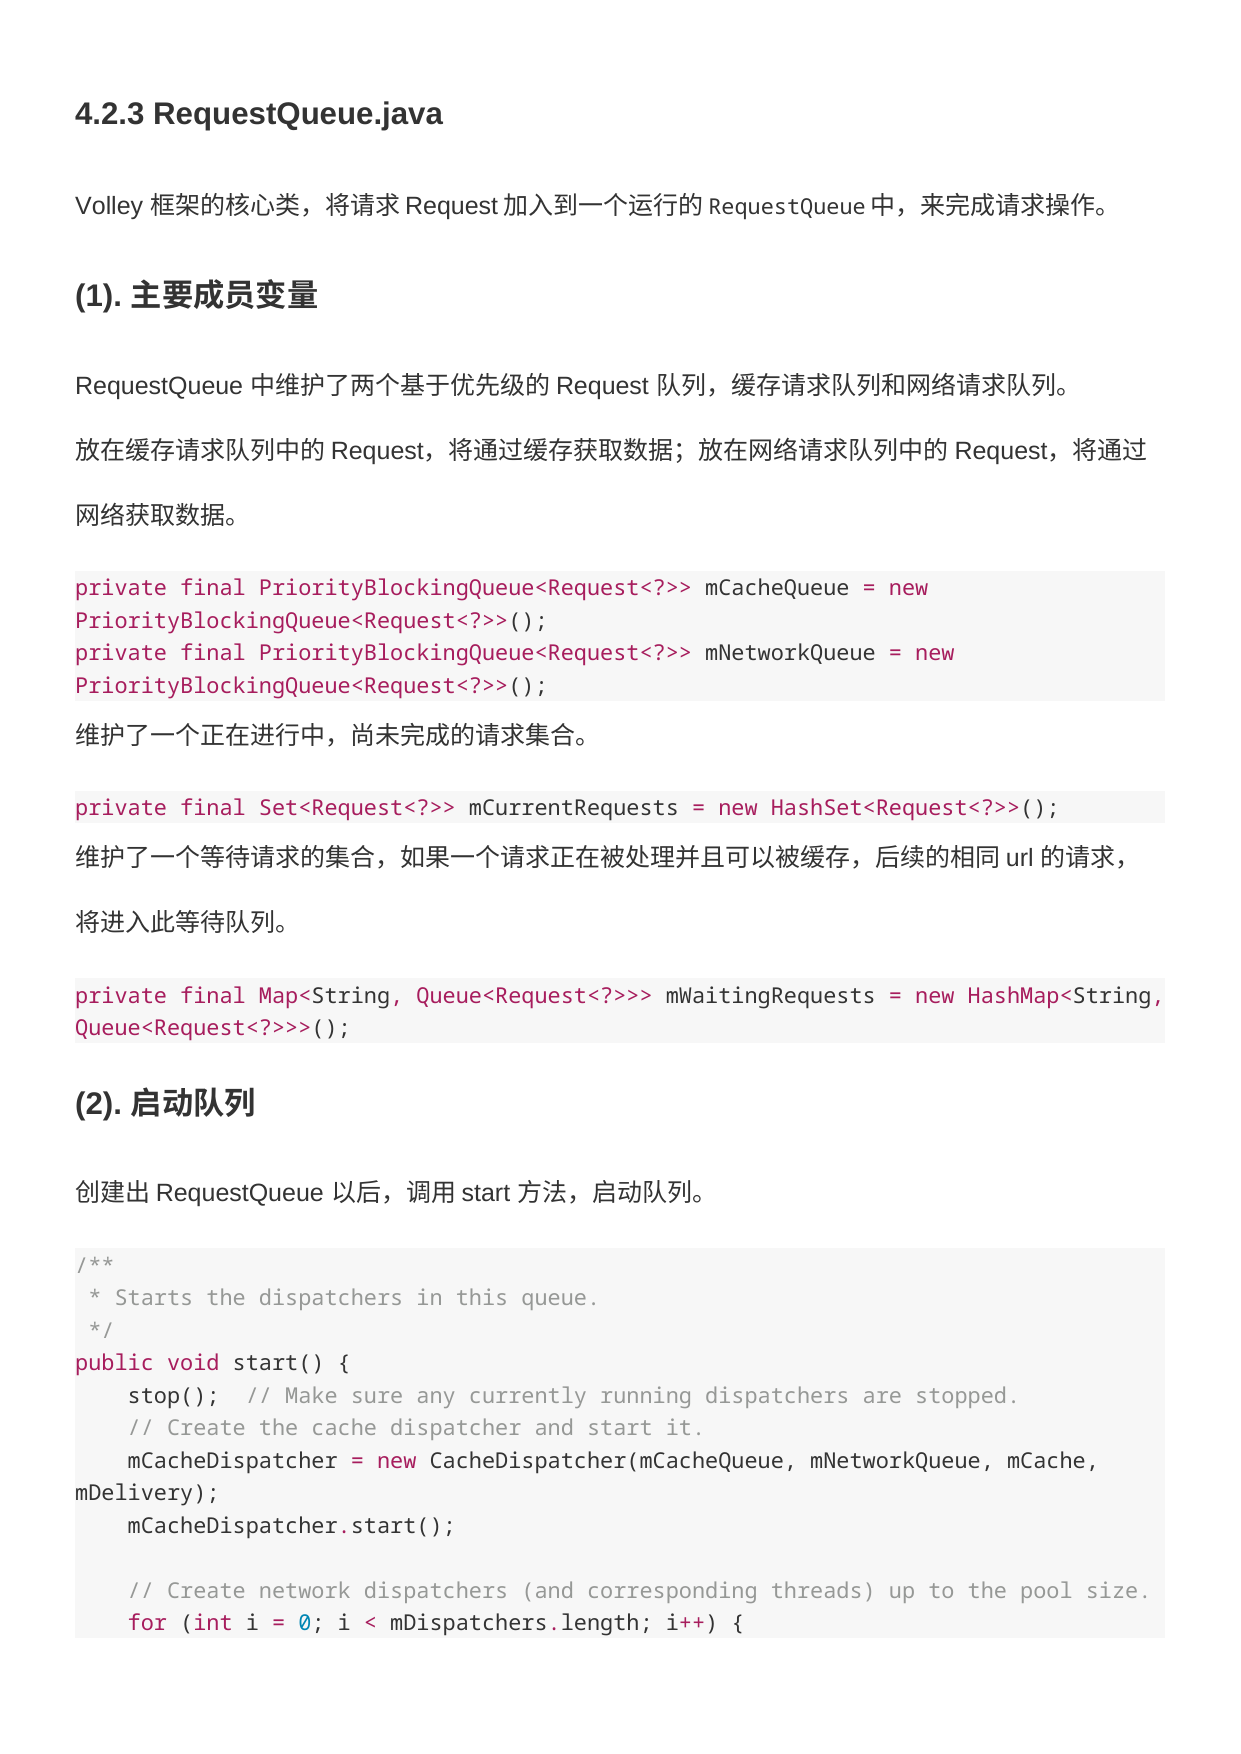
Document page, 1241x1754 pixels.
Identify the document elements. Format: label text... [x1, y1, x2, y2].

text 维护了一个正在进行中，尚未完成的请求集合。 [75, 701, 1165, 766]
text /** [75, 1248, 1165, 1281]
text private final PriorityBlockingQueue<Request<?>> mNetworkQueue = new PriorityBlockingQueue<Request<?>>(); [75, 636, 1165, 701]
text (2). 启动队列 [75, 1068, 1165, 1133]
text Volley 框架的核心类，将请求Request加入到一个运行的RequestQueue中，来完成请求操作。 [75, 171, 1165, 236]
text mCacheDispatcher.start(); [75, 1508, 1165, 1541]
text public void start() { [75, 1346, 1165, 1378]
text 创建出 RequestQueue 以后，调用 start 方法，启动队列。 [75, 1158, 1165, 1223]
text private final PriorityBlockingQueue<Request<?>> mCacheQueue = new PriorityBlockingQueue<Request<?>>(); [75, 571, 1165, 636]
text private final Set<Request<?>> mCurrentRequests = new HashSet<Request<?>>(); [75, 791, 1165, 823]
text RequestQueue 中维护了两个基于优先级的 Request 队列，缓存请求队列和网络请求队列。 放在缓存请求队列中的 Request，将通过缓存获取数据；放在网络请求队列中的 Request，将通过网络获取数据。 [75, 351, 1165, 546]
text 4.2.3 RequestQueue.java [75, 81, 1165, 146]
text // Create network dispatchers (and corresponding threads) up to the pool size. [75, 1573, 1165, 1606]
text // Create the cache dispatcher and start it. [75, 1411, 1165, 1443]
text (1). 主要成员变量 [75, 261, 1165, 326]
text */ [75, 1313, 1165, 1346]
text for (int i = 0; i < mDispatchers.length; i++) { [75, 1606, 1165, 1638]
text 维护了一个等待请求的集合，如果一个请求正在被处理并且可以被缓存，后续的相同 url 的请求，将进入此等待队列。 [75, 823, 1165, 953]
text * Starts the dispatchers in this queue. [75, 1281, 1165, 1313]
text private final Map<String, Queue<Request<?>>> mWaitingRequests = new HashMap<String, Queue<Request<?>>>(); [75, 978, 1165, 1043]
text mCacheDispatcher = new CacheDispatcher(mCacheQueue, mNetworkQueue, mCache, mDelivery); [75, 1443, 1165, 1508]
text stop(); // Make sure any currently running dispatchers are stopped. [75, 1378, 1165, 1411]
